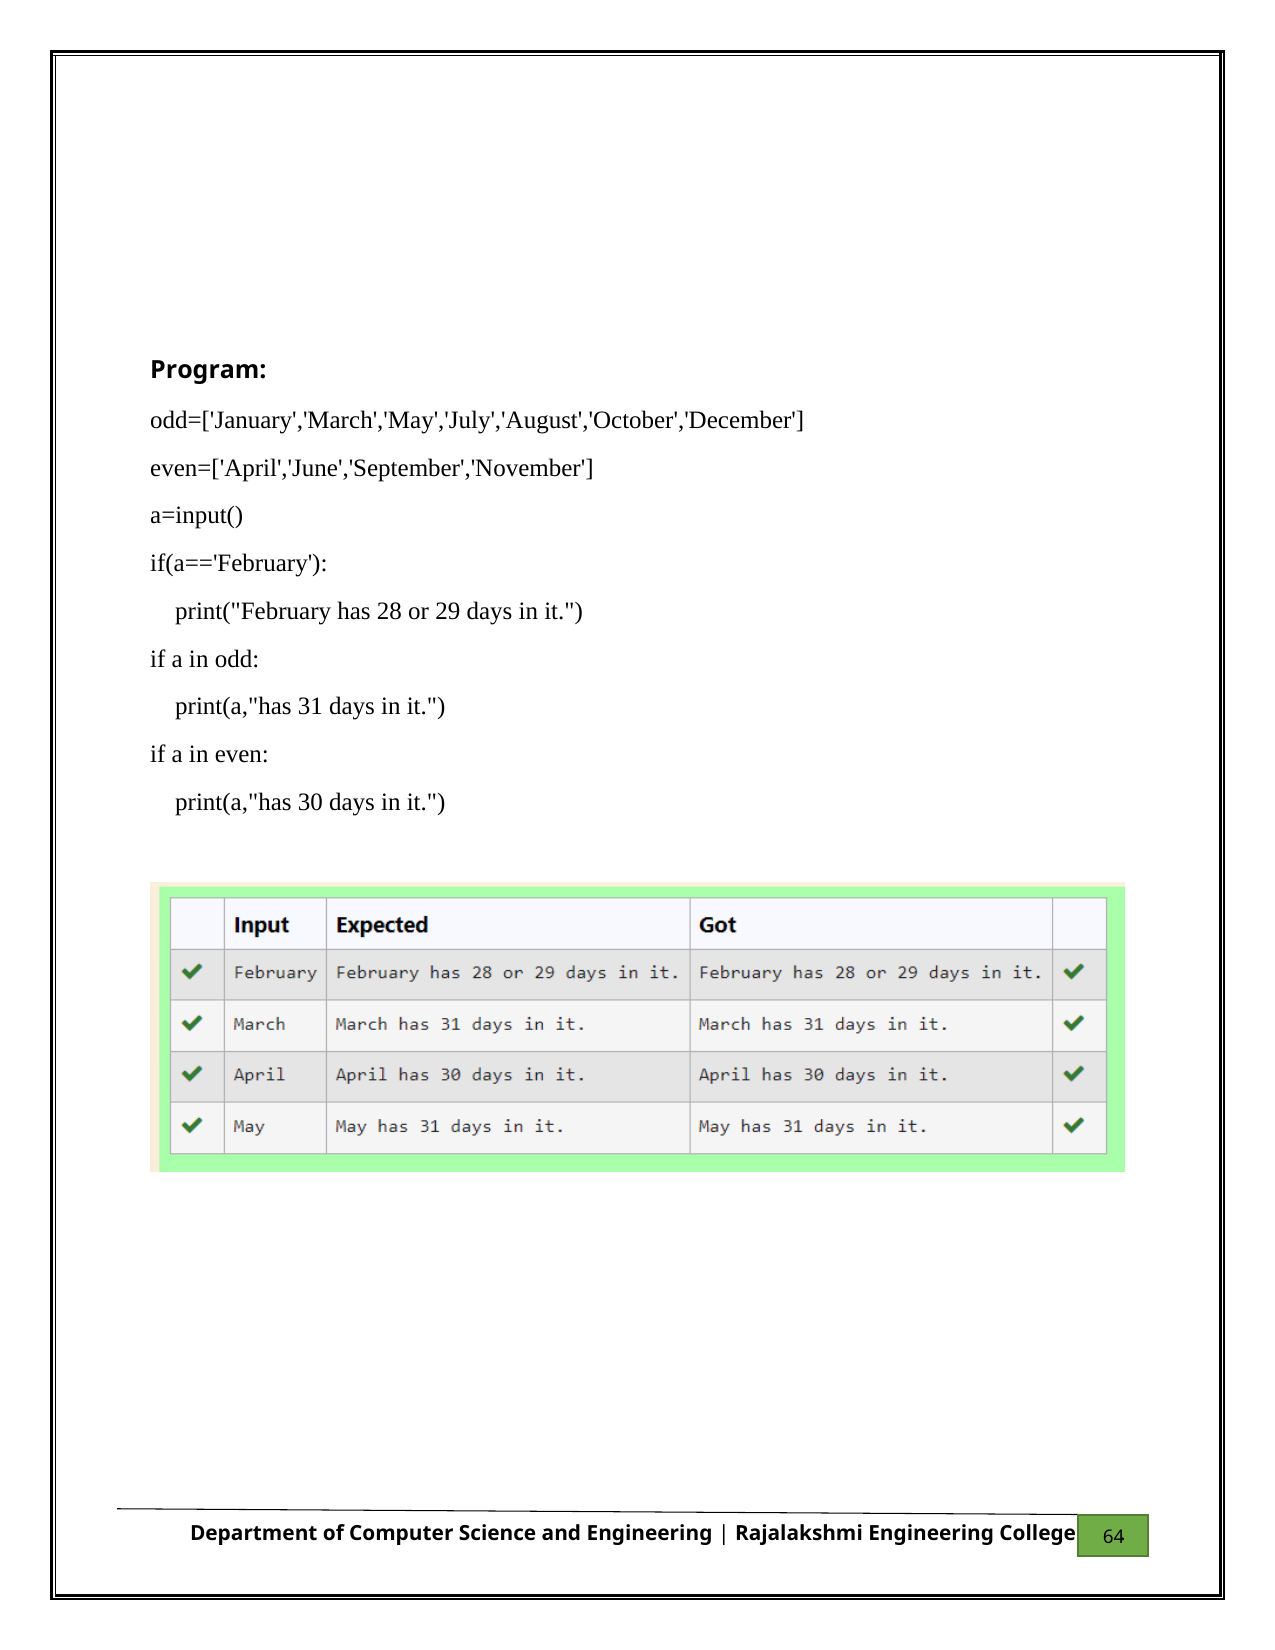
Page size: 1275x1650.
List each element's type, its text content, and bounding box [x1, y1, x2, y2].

text a=input() [150, 501, 1125, 529]
text print(a,"has 30 days in it.") [150, 787, 1125, 816]
text if a in odd: [150, 644, 1125, 672]
text if a in even: [150, 739, 1125, 768]
text even=['April','June','September','November'] [150, 453, 1125, 482]
text if(a=='February'): [150, 548, 1125, 577]
picture [150, 882, 1125, 1172]
text odd=['January','March','May','July','August','October','December'] [150, 405, 1125, 434]
text print(a,"has 31 days in it.") [150, 691, 1125, 720]
text print("February has 28 or 29 days in it.") [150, 596, 1125, 625]
text Program: [150, 352, 1125, 386]
